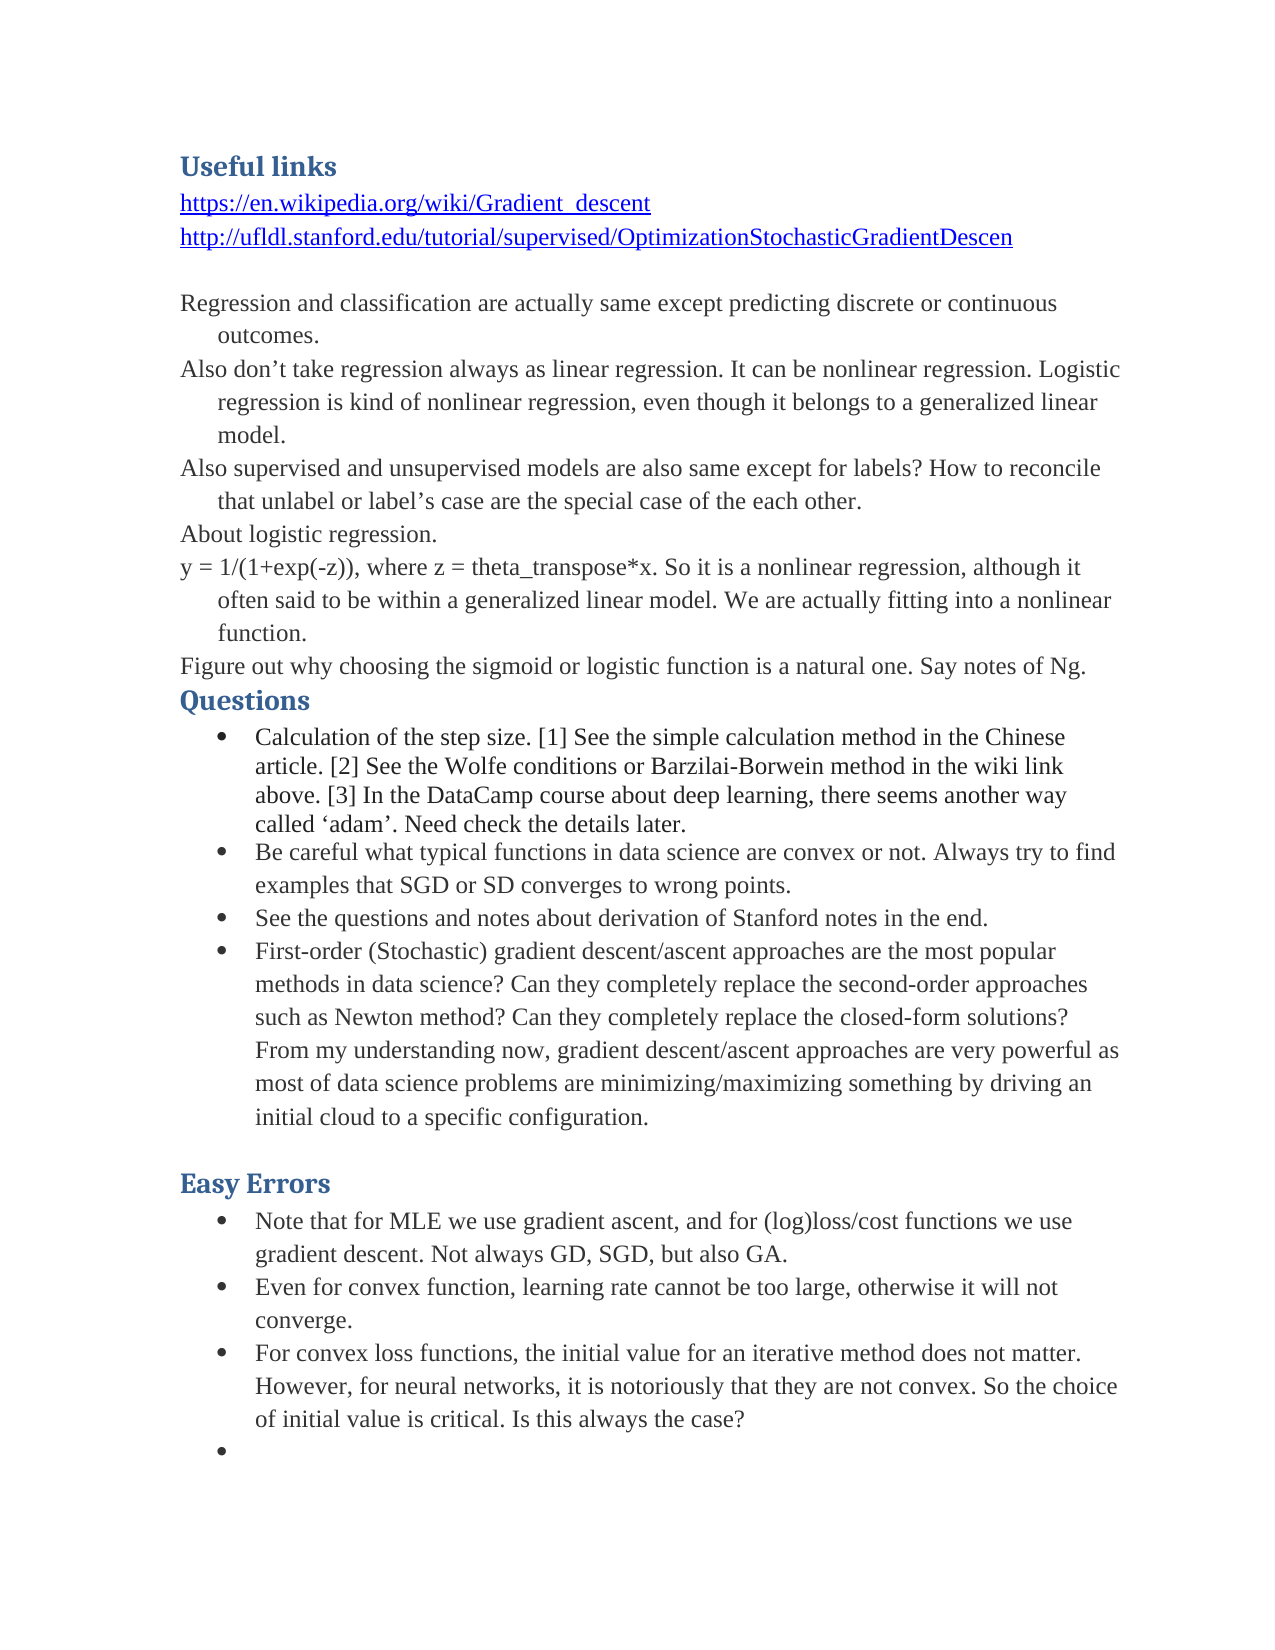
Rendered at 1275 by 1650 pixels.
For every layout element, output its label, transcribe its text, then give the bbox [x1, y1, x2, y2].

text Figure out why choosing the sigmoid or logistic function is a natural one. Say notes of Ng. [180, 651, 1125, 679]
text Regression and classification are actually same except predicting discrete or continuous outcomes. [180, 288, 1125, 349]
text About logistic regression. [180, 519, 1125, 547]
text Also don’t take regression always as linear regression. It can be nonlinear regression. Logistic regression is kind of nonlinear regression, even though it belongs to a generalized linear model. [180, 354, 1125, 448]
list Be careful what typical functions in data science are convex or not. Always try to find examples that SGD or SD converges to wrong points. [217, 837, 1125, 899]
subtitle Easy Errors [180, 1168, 1125, 1201]
text https://en.wikipedia.org/wiki/Gradient_descent [180, 188, 1125, 217]
text Also supervised and unsupervised models are also same except for labels? How to reconcile that unlabel or label’s case are the special case of the each other. [180, 453, 1125, 514]
text http://ufldl.stanford.edu/tutorial/supervised/OptimizationStochasticGradientDescen [180, 222, 1125, 250]
list Note that for MLE we use gradient ascent, and for (log)loss/cost functions we use gradient descent. Not always GD, SGD, but also GA. [217, 1206, 1125, 1268]
list Calculation of the step size. [1] See the simple calculation method in the Chinese article. [2] See the Wolfe conditions or Barzilai-Borwein method in the wiki link above. [3] In the DataCamp course about deep learning, there seems another way called ‘adam’. Need check the details later. [217, 722, 1125, 837]
list For convex loss functions, the initial value for an iterative method does not matter. However, for neural networks, it is notoriously that they are not convex. So the choice of initial value is critical. Is this always the case? [217, 1338, 1125, 1433]
subtitle Questions [180, 684, 1125, 717]
subtitle Useful links [180, 150, 1125, 183]
text y = 1/(1+exp(-z)), where z = theta_transpose*x. So it is a nonlinear regression, although it often said to be within a generalized linear model. We are actually fitting into a nonlinear function. [180, 552, 1125, 647]
list See the questions and notes about derivation of Stanford notes in the end. [217, 903, 1125, 932]
list First-order (Stochastic) gradient descent/ascent approaches are the most popular methods in data science? Can they completely replace the second-order approaches such as Newton method? Can they completely replace the closed-form solutions? From my understanding now, gradient descent/ascent approaches are very powerful as most of data science problems are minimizing/maximizing something by driving an initial cloud to a specific configuration. [217, 936, 1125, 1130]
list Even for convex function, learning rate cannot be too large, otherwise it will not converge. [217, 1272, 1125, 1334]
